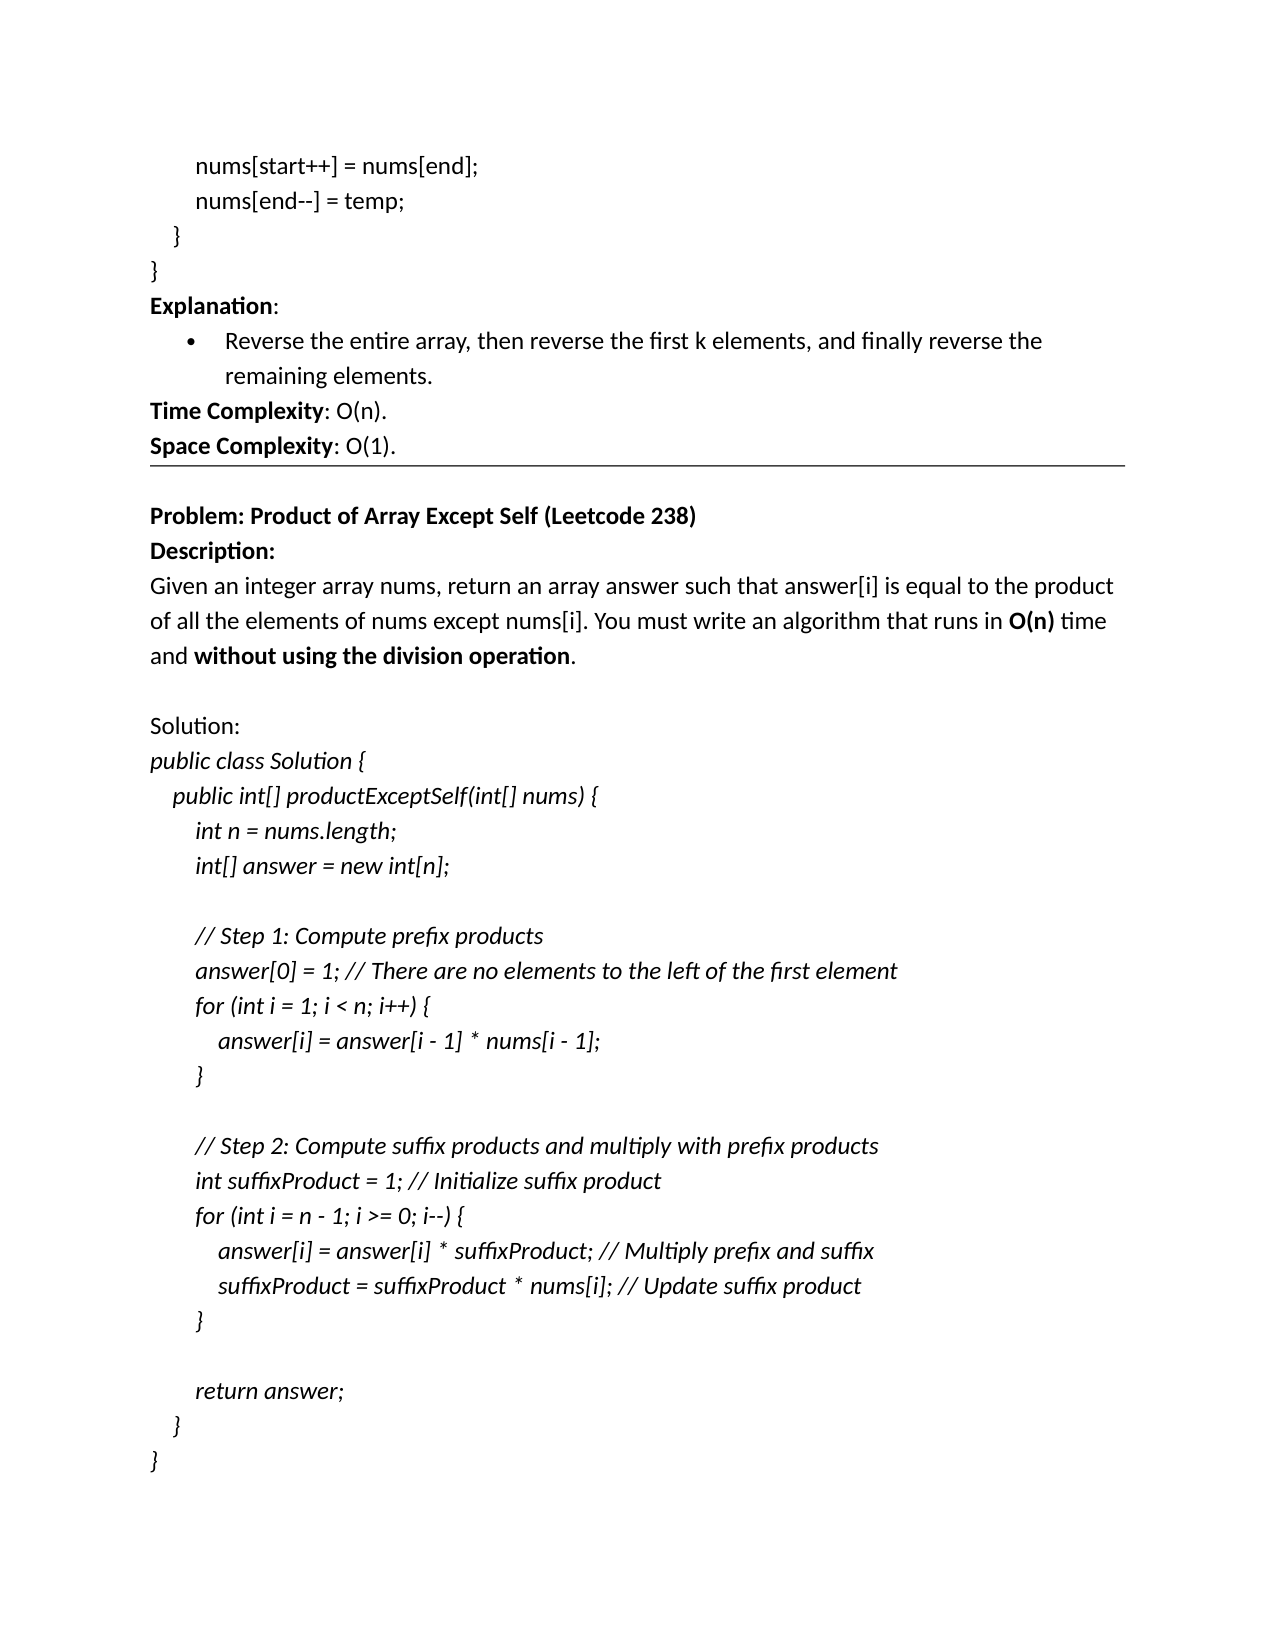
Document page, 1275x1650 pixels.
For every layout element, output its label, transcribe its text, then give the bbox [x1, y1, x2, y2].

text nums[end--] = temp; [150, 185, 1125, 216]
text return answer; [150, 1375, 1125, 1406]
text for (int i = n - 1; i >= 0; i--) { [150, 1200, 1125, 1231]
text // Step 1: Compute prefix products [150, 920, 1125, 951]
text answer[i] = answer[i] * suffixProduct; // Multiply prefix and suffix [150, 1235, 1125, 1266]
text } [150, 220, 1125, 251]
text } [150, 1410, 1125, 1441]
text } [150, 1305, 1125, 1336]
text int[] answer = new int[n]; [150, 850, 1125, 881]
text Time Complexity: O(n). Space Complexity: O(1). [150, 395, 1125, 461]
text // Step 2: Compute suffix products and multiply with prefix products [150, 1130, 1125, 1161]
text Description: [150, 535, 1125, 566]
text Explanation: [150, 290, 1125, 321]
text suffixProduct = suffixProduct * nums[i]; // Update suffix product [150, 1270, 1125, 1301]
text answer[i] = answer[i - 1] * nums[i - 1]; [150, 1025, 1125, 1056]
text int suffixProduct = 1; // Initialize suffix product [150, 1165, 1125, 1196]
text for (int i = 1; i < n; i++) { [150, 990, 1125, 1021]
text int n = nums.length; [150, 815, 1125, 846]
text Given an integer array nums, return an array answer such that answer[i] is equal to the product of all the elements of nums except nums[i]. You must write an algorithm that runs in O(n) time and without using the division operation. [150, 570, 1125, 671]
text } [150, 1445, 1125, 1476]
text public int[] productExceptSelf(int[] nums) { [150, 780, 1125, 811]
list Reverse the entire array, then reverse the first k elements, and finally reverse the remaining elements. [187, 325, 1125, 391]
text } [150, 255, 1125, 286]
text nums[start++] = nums[end]; [150, 150, 1125, 181]
text answer[0] = 1; // There are no elements to the left of the first element [150, 955, 1125, 986]
text Solution: [150, 710, 1125, 741]
text } [150, 1060, 1125, 1091]
text public class Solution { [150, 745, 1125, 776]
text Problem: Product of Array Except Self (Leetcode 238) [150, 500, 1125, 531]
